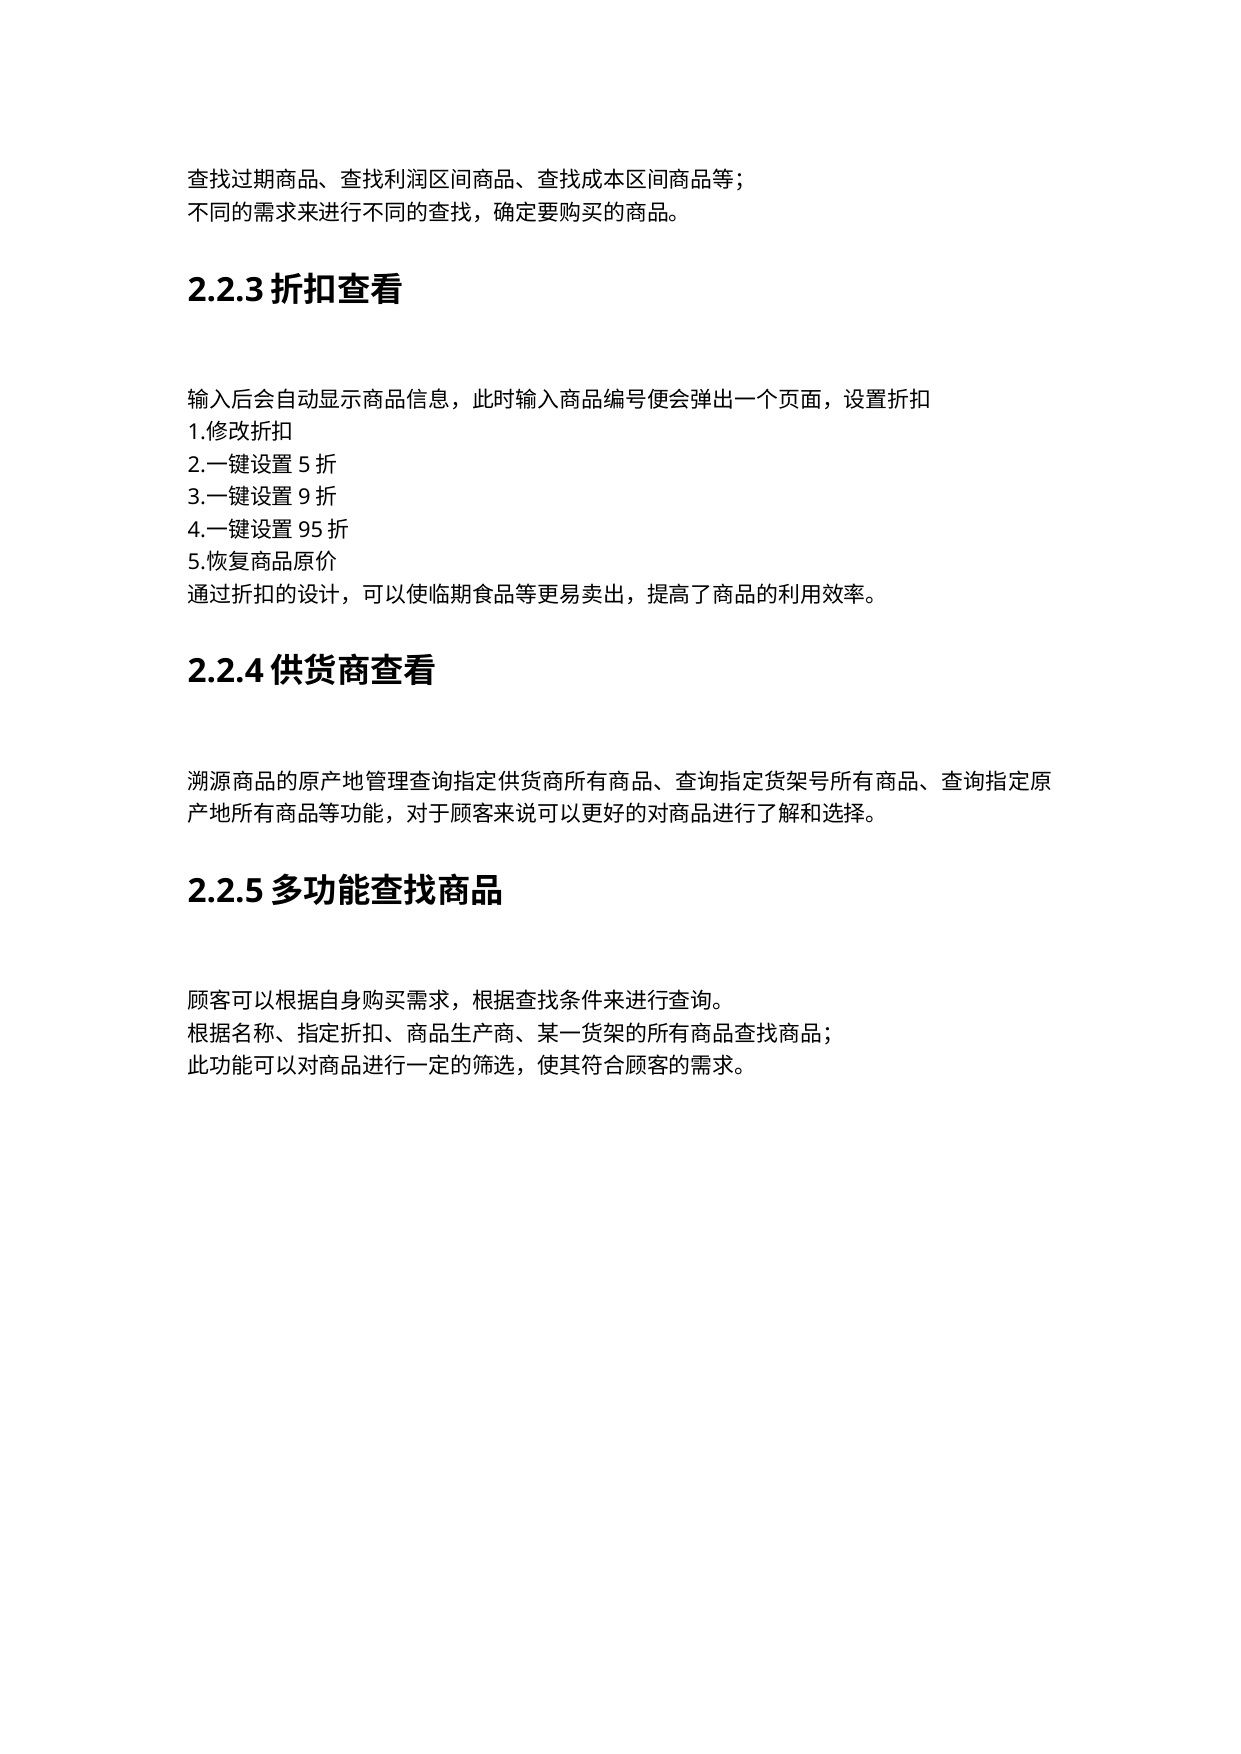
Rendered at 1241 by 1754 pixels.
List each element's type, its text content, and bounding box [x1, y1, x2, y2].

text 4.一键设置95折 [187, 511, 1053, 544]
text 1.修改折扣 [187, 414, 1053, 446]
text 此功能可以对商品进行一定的筛选，使其符合顾客的需求。 [187, 1048, 1053, 1080]
text 根据名称、指定折扣、商品生产商、某一货架的所有商品查找商品； [187, 1015, 1053, 1048]
text 2.一键设置5折 [187, 446, 1053, 479]
text 5.恢复商品原价 [187, 544, 1053, 576]
text 顾客可以根据自身购买需求，根据查找条件来进行查询。 [187, 983, 1053, 1015]
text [187, 162, 1053, 194]
text 不同的需求来进行不同的查找，确定要购买的商品。 [187, 194, 1053, 227]
text 溯源商品的原产地管理查询指定供货商所有商品、查询指定货架号所有商品、查询指定原产地所有商品等功能，对于顾客来说可以更好的对商品进行了解和选择。 [187, 763, 1053, 828]
subtitle 2.2.5多功能查找商品 [187, 856, 1053, 921]
subtitle 2.2.4供货商查看 [187, 636, 1053, 701]
text 输入后会自动显示商品信息，此时输入商品编号便会弹出一个页面，设置折扣 [187, 381, 1053, 414]
text 通过折扣的设计，可以使临期食品等更易卖出，提高了商品的利用效率。 [187, 576, 1053, 609]
text 3.一键设置9折 [187, 479, 1053, 511]
subtitle 2.2.3折扣查看 [187, 254, 1053, 319]
